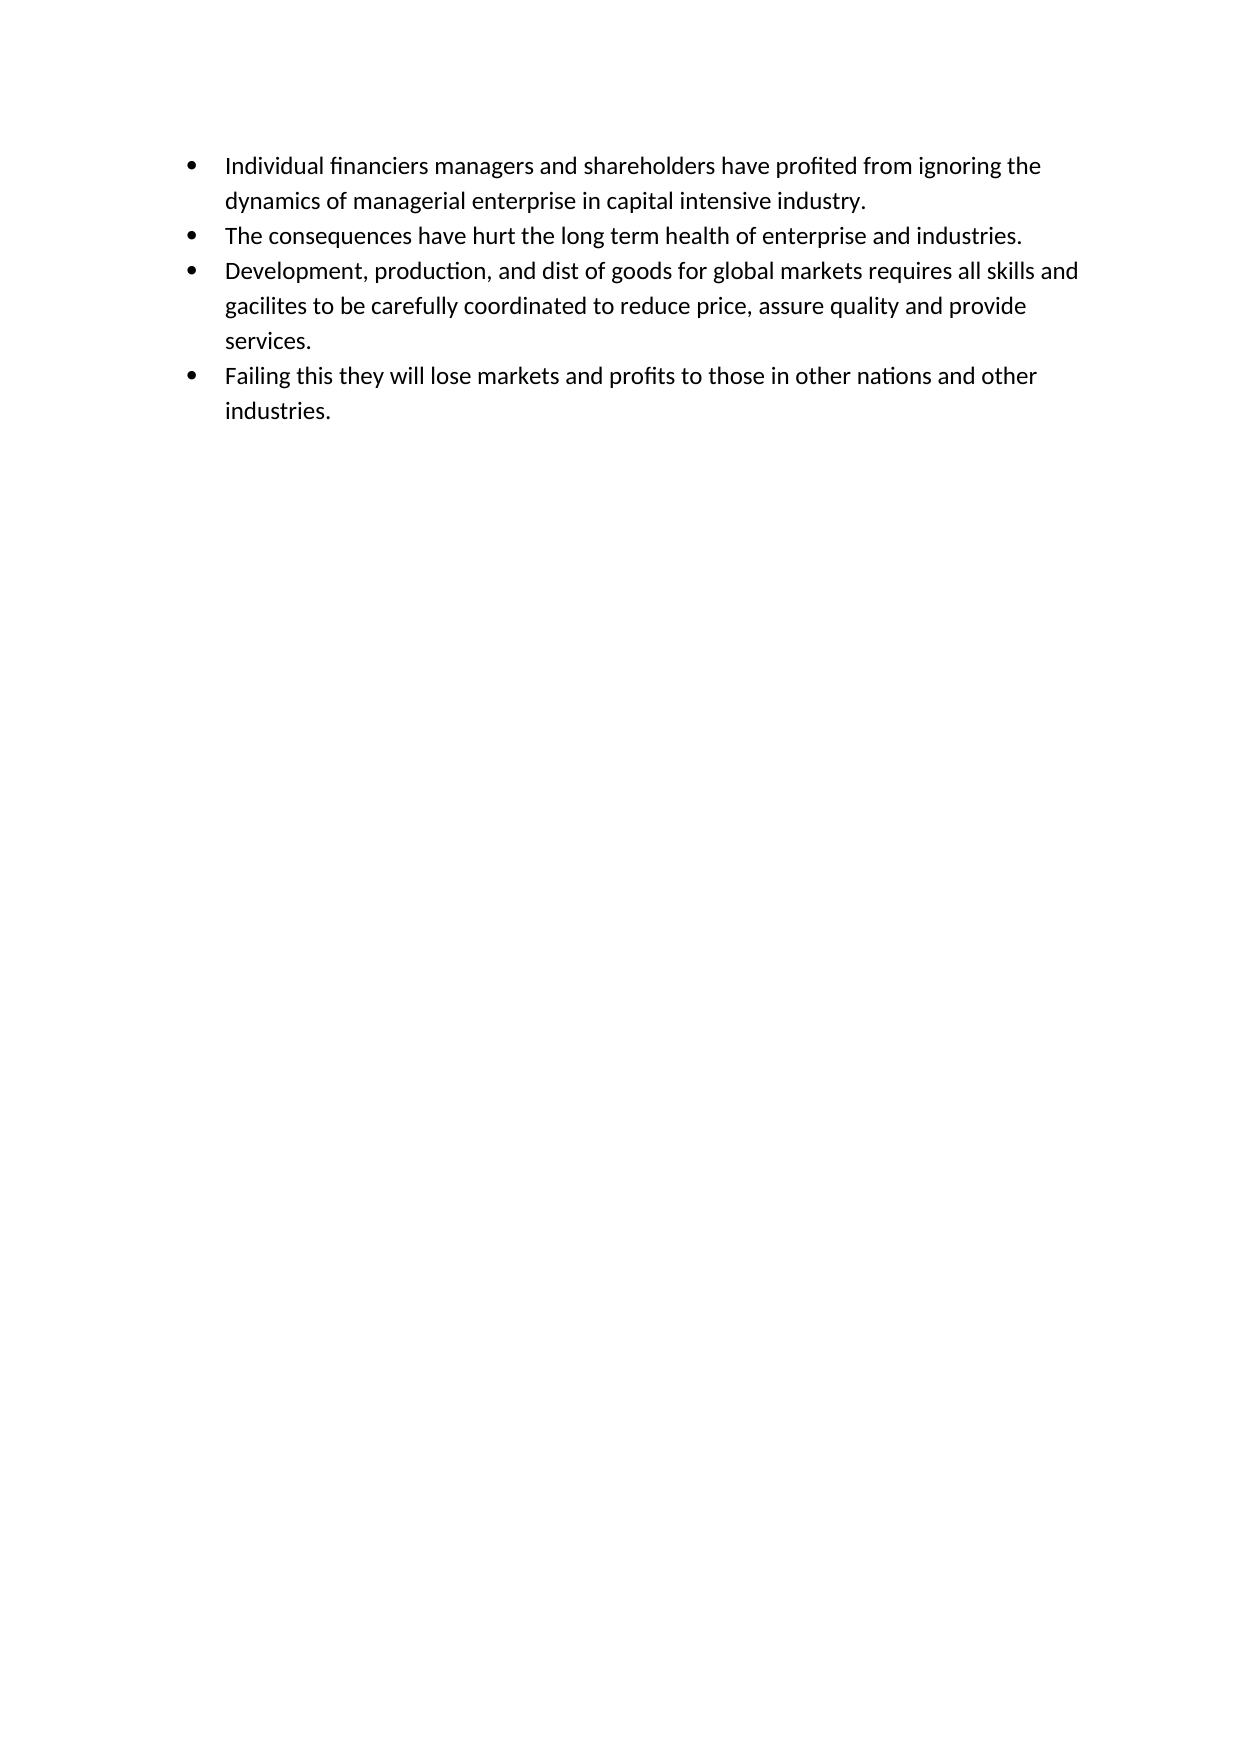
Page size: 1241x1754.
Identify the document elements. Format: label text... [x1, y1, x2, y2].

list The consequences have hurt the long term health of enterprise and industries. [187, 220, 1090, 251]
list Development, production, and dist of goods for global markets requires all skills and gacilites to be carefully coordinated to reduce price, assure quality and provide services. [187, 255, 1090, 356]
list Failing this they will lose markets and profits to those in other nations and other industries. [187, 360, 1090, 426]
list Individual financiers managers and shareholders have profited from ignoring the dynamics of managerial enterprise in capital intensive industry. [187, 150, 1090, 216]
